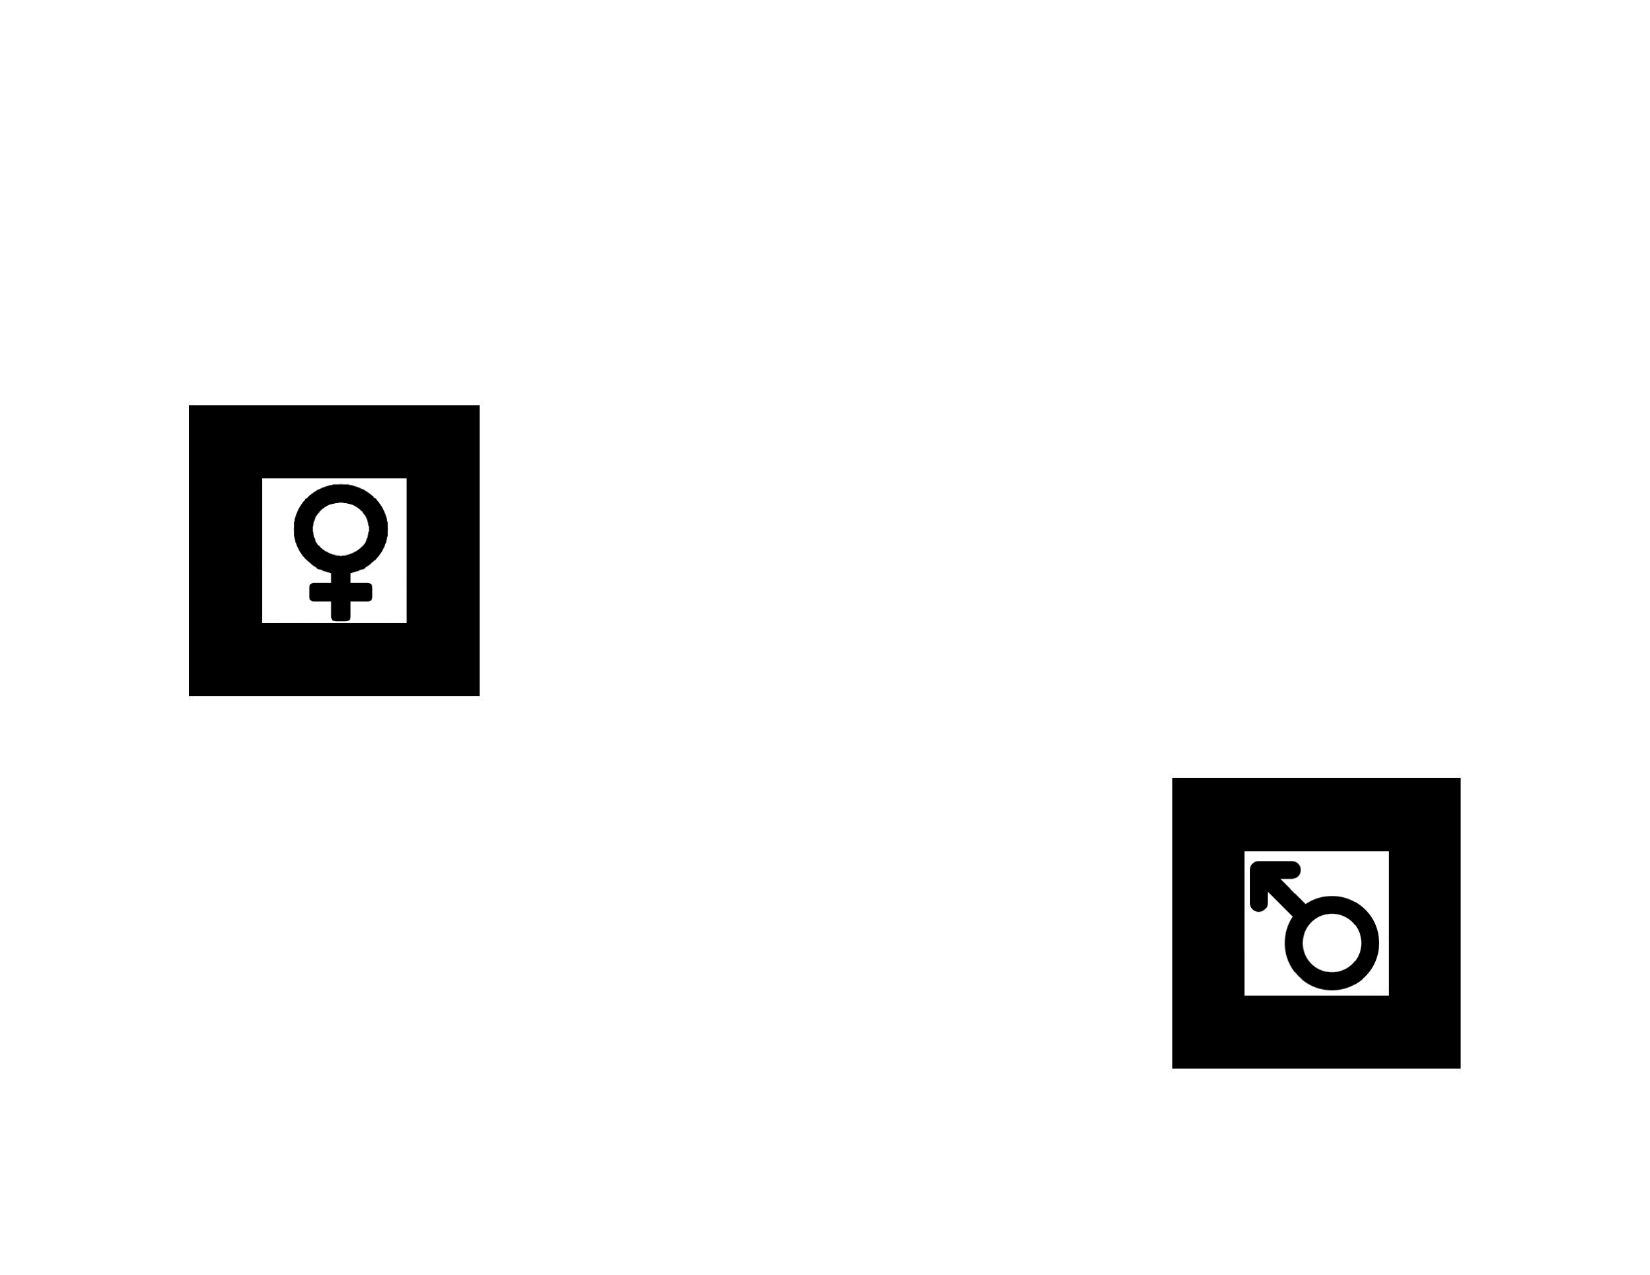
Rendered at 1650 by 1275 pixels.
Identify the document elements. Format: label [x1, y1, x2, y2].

picture [150, 384, 530, 739]
picture [1120, 757, 1500, 1111]
